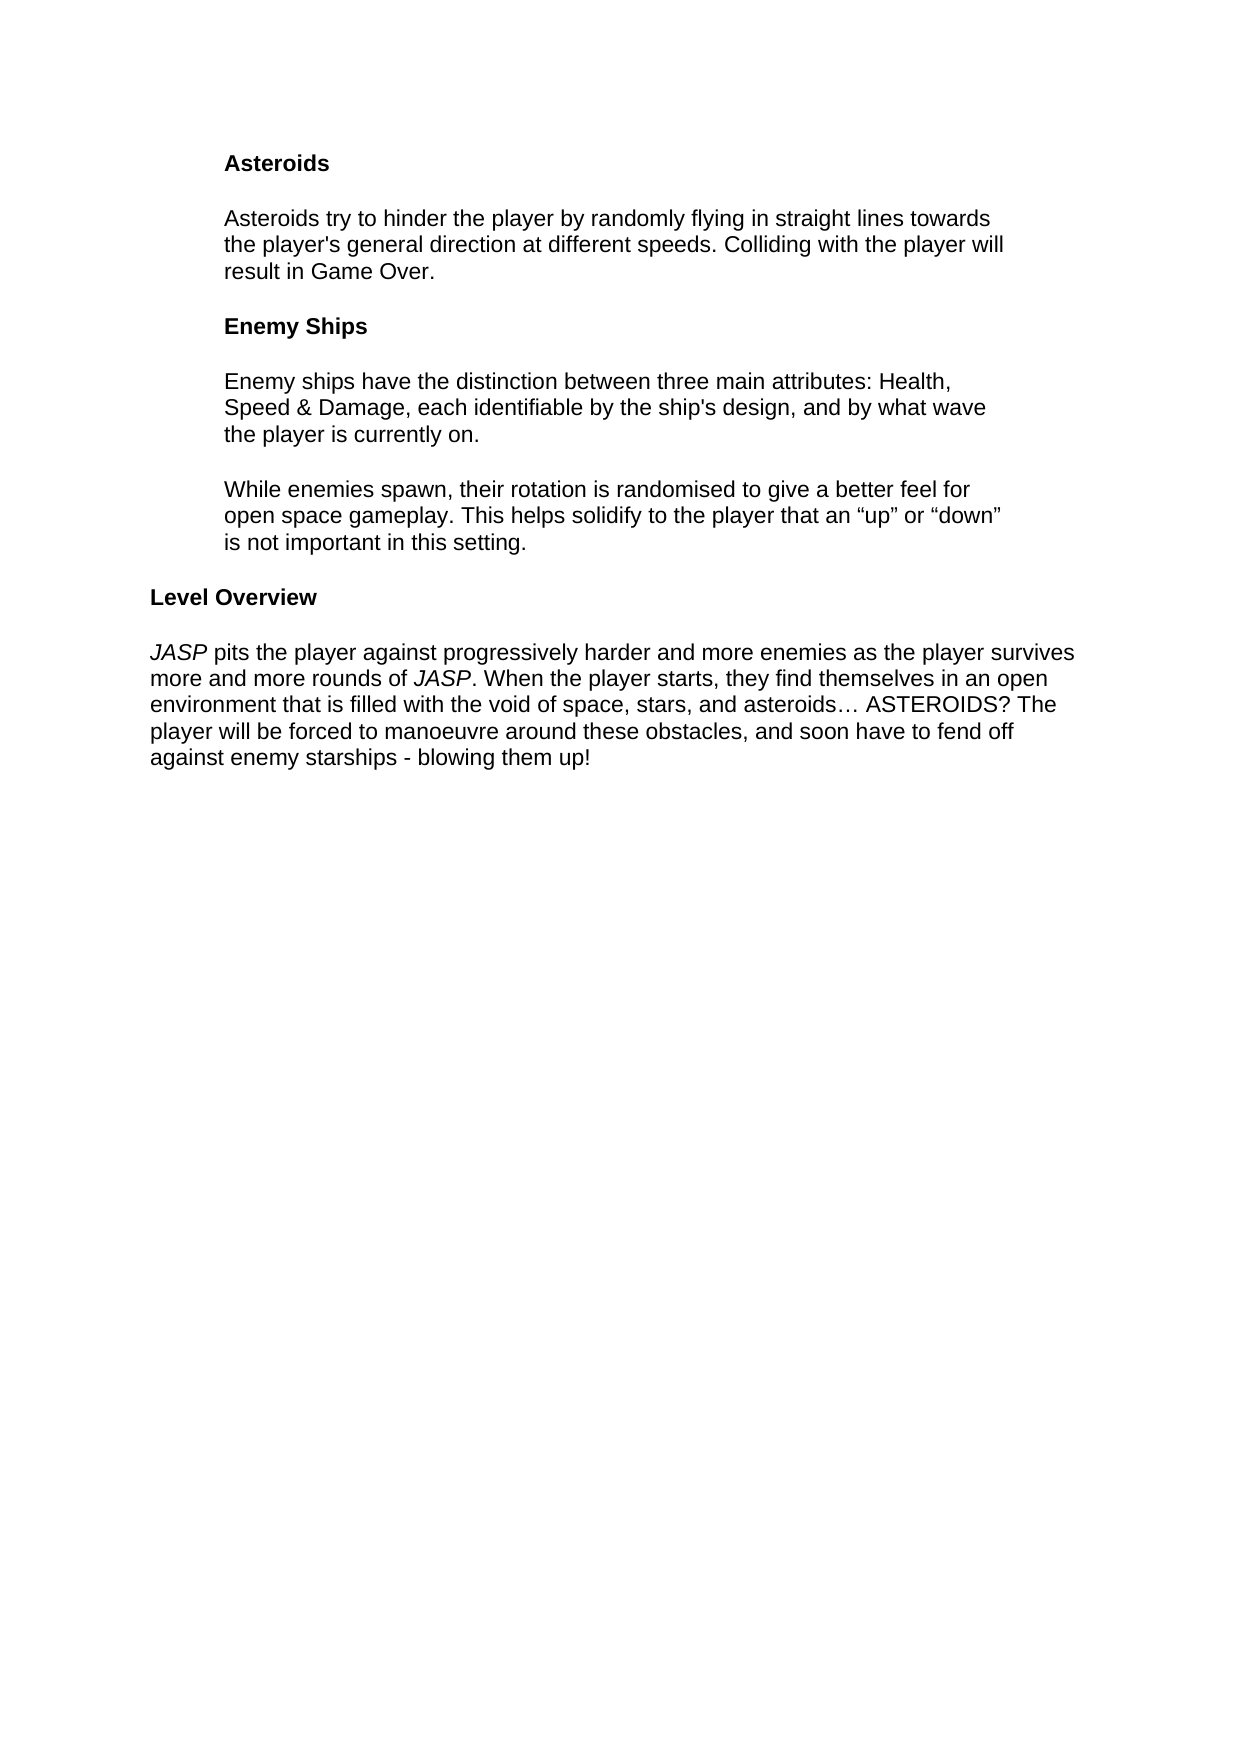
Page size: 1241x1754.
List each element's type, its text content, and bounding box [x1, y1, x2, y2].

text Asteroids try to hinder the player by randomly flying in straight lines towards the player's general direction at different speeds. Colliding with the player will result in Game Over. [224, 205, 1006, 284]
text Level Overview [150, 584, 1090, 610]
text Enemy Ships [224, 313, 1006, 339]
text While enemies spawn, their rotation is randomised to give a better feel for open space gameplay. This helps solidify to the player that an “up” or “down” is not important in this setting. [224, 476, 1006, 555]
text Enemy ships have the distinction between three main attributes: Health, Speed & Damage, each identifiable by the ship's design, and by what wave the player is currently on. [224, 368, 1006, 447]
text JASP pits the player against progressively harder and more enemies as the player survives more and more rounds of JASP. When the player starts, they find themselves in an open environment that is filled with the void of space, stars, and asteroids… ASTEROIDS? The player will be forced to manoeuvre around these obstacles, and soon have to fend off against enemy starships - blowing them up! [150, 639, 1090, 771]
text Asteroids [224, 150, 1006, 176]
